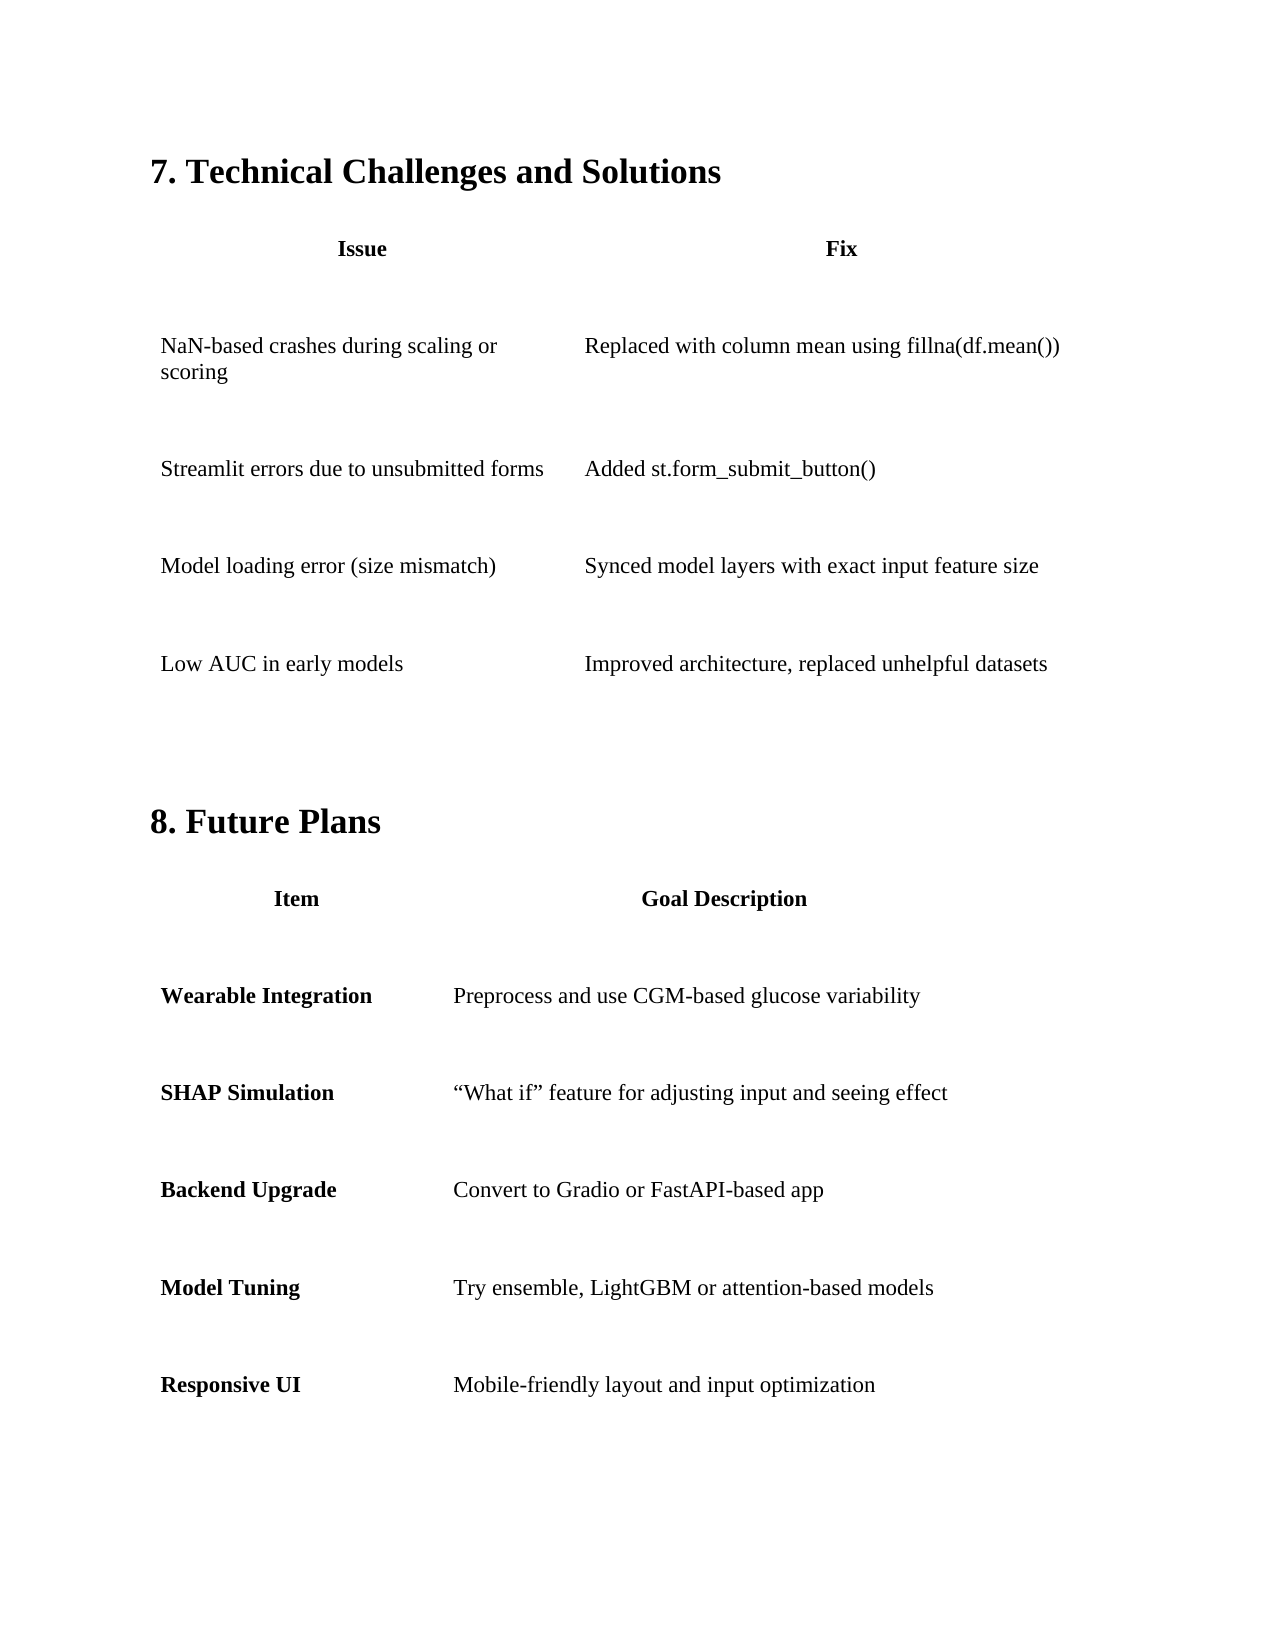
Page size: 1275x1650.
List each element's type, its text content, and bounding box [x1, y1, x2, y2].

table_header Issue [150, 199, 574, 296]
table_cell Added st.form_submit_button() [574, 420, 1109, 517]
table_cell Low AUC in early models [150, 614, 574, 711]
table_cell Wearable Integration [150, 947, 443, 1044]
table_cell Replaced with column mean using fillna(df.mean()) [574, 296, 1109, 420]
table_cell Convert to Gradio or FastAPI-based app [443, 1141, 1006, 1238]
table_cell Try ensemble, LightGBM or attention-based models [443, 1238, 1006, 1335]
table_cell Synced model layers with exact input feature size [574, 517, 1109, 614]
table_cell NaN-based crashes during scaling or scoring [150, 296, 574, 420]
subtitle 8. Future Plans [150, 800, 1125, 841]
table_header Goal Description [443, 850, 1006, 947]
table_header Fix [574, 199, 1109, 296]
table_cell Responsive UI [150, 1335, 443, 1433]
table_cell “What if” feature for adjusting input and seeing effect [443, 1044, 1006, 1141]
subtitle 7. Technical Challenges and Solutions [150, 150, 1125, 191]
table_cell Improved architecture, replaced unhelpful datasets [574, 614, 1109, 711]
table_cell Model loading error (size mismatch) [150, 517, 574, 614]
table_cell Backend Upgrade [150, 1141, 443, 1238]
table_header Item [150, 850, 443, 947]
table_cell Mobile-friendly layout and input optimization [443, 1335, 1006, 1433]
table_cell Streamlit errors due to unsubmitted forms [150, 420, 574, 517]
table_cell Model Tuning [150, 1238, 443, 1335]
table_cell SHAP Simulation [150, 1044, 443, 1141]
table_cell Preprocess and use CGM-based glucose variability [443, 947, 1006, 1044]
